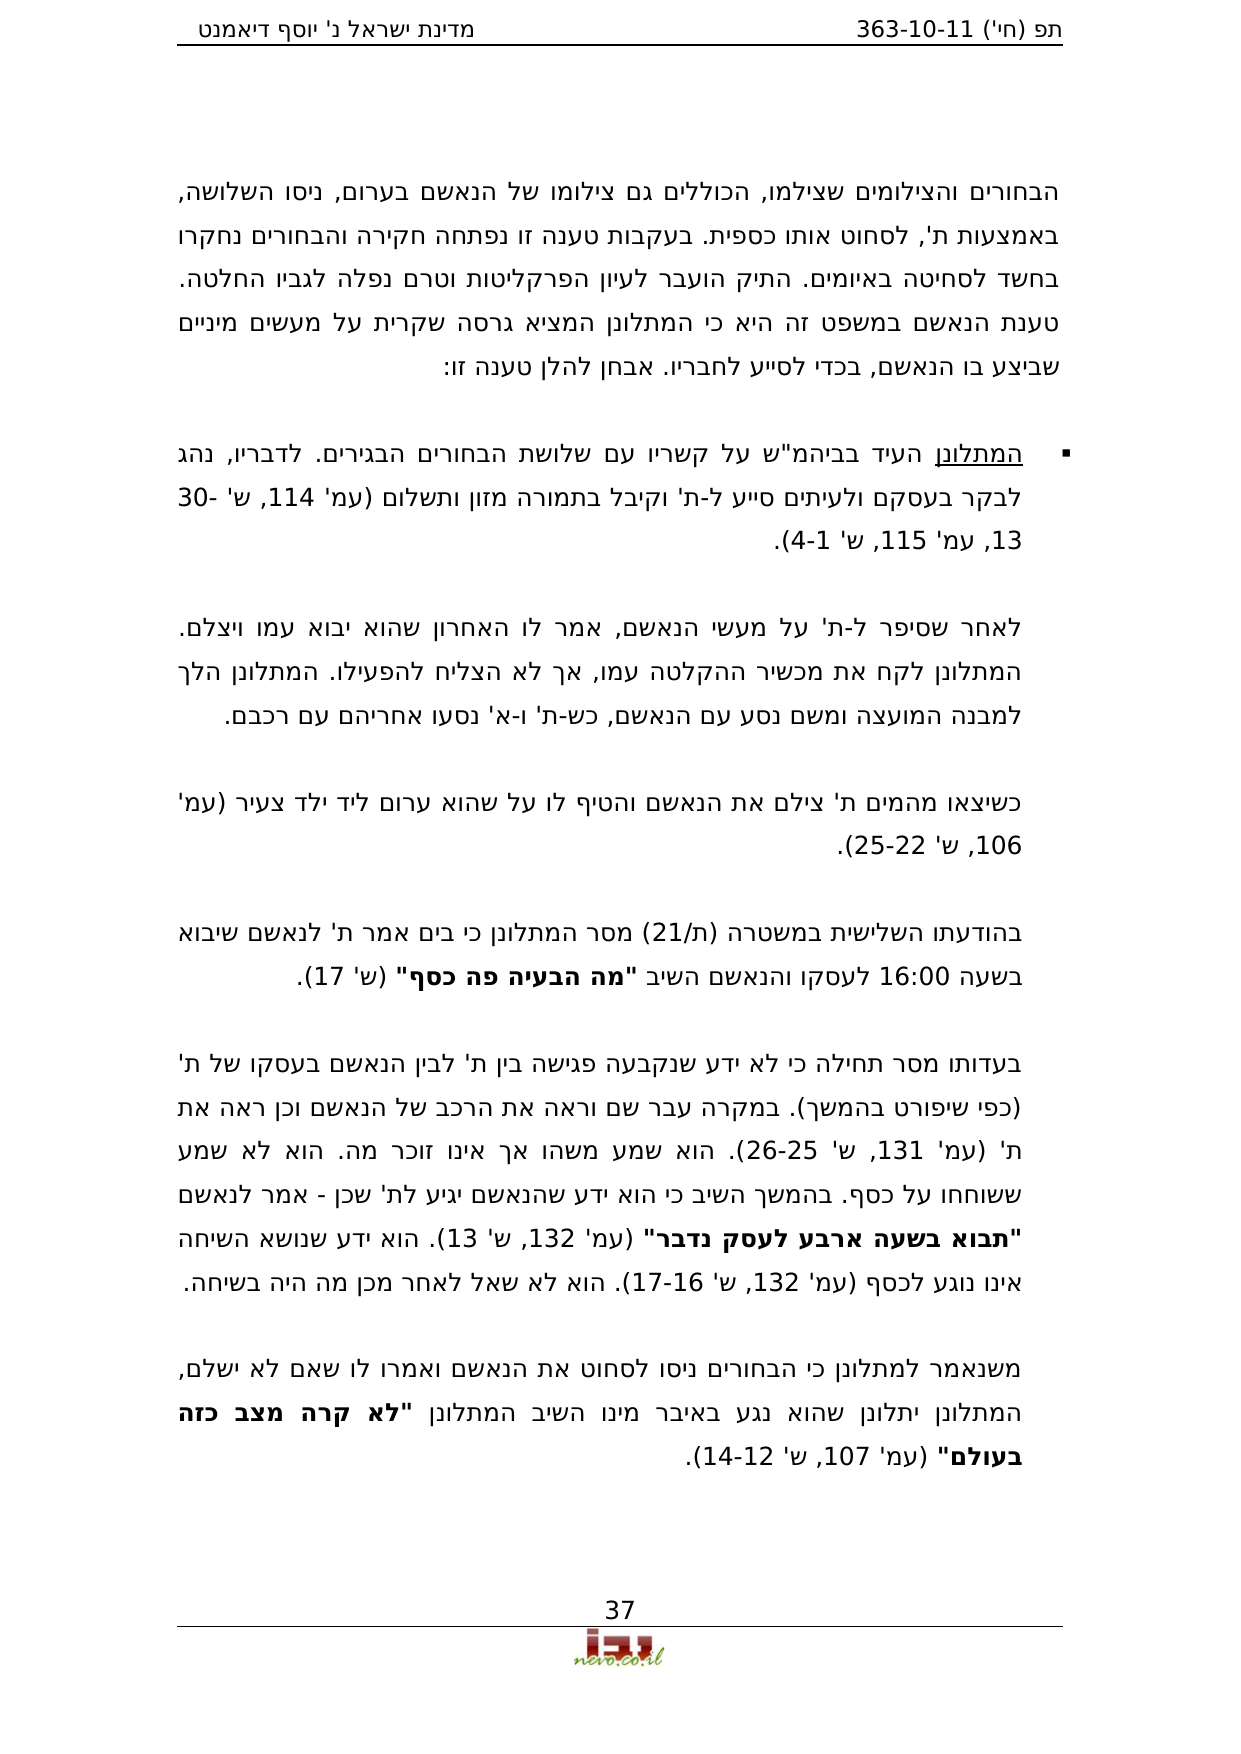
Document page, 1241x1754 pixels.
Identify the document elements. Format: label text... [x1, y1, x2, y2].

text משנאמר למתלונן כי הבחורים ניסו לסחוט את הנאשם ואמרו לו שאם לא ישלם, המתלונן יתלונן שהוא נגע באיבר מינו השיב המתלונן "לא קרה מצב כזה בעולם" (עמ' 107, ש' 14-12). [177, 1355, 1023, 1471]
text בהודעתו השלישית במשטרה (ת/21) מסר המתלונן כי בים אמר ת' לנאשם שיבוא בשעה 16:00 לעסקו והנאשם השיב "מה הבעיה פה כסף" (ש' 17). [177, 918, 1023, 991]
text כשיצאו מהמים ת' צילם את הנאשם והטיף לו על שהוא ערום ליד ילד צעיר (עמ' 106, ש' 25-22). [177, 788, 1023, 861]
picture [574, 1628, 666, 1667]
text לאחר שסיפר ל-ת' על מעשי הנאשם, אמר לו האחרון שהוא יבוא עמו ויצלם. המתלונן לקח את מכשיר ההקלטה עמו, אך לא הצליח להפעילו. המתלונן הלך למבנה המועצה ומשם נסע עם הנאשם, כש-ת' ו-א' נסעו אחריהם עם רכבם. [177, 613, 1023, 730]
list המתלונן העיד בביהמ"ש על קשריו עם שלושת הבחורים הבגירים. לדבריו, נהג לבקר בעסקם ולעיתים סייע ל-ת' וקיבל בתמורה מזון ותשלום (עמ' 114, ש' 30-13, עמ' 115, ש' 4-1). [177, 439, 1060, 556]
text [177, 177, 1060, 381]
text בעדותו מסר תחילה כי לא ידע שנקבעה פגישה בין ת' לבין הנאשם בעסקו של ת' (כפי שיפורט בהמשך). במקרה עבר שם וראה את הרכב של הנאשם וכן ראה את ת' (עמ' 131, ש' 26-25). הוא שמע משהו אך אינו זוכר מה. הוא לא שמע ששוחחו על כסף. בהמשך השיב כי הוא ידע שהנאשם יגיע לת' שכן - אמר לנאשם "תבוא בשעה ארבע לעסק נדבר" (עמ' 132, ש' 13). הוא ידע שנושא השיחה אינו נוגע לכסף (עמ' 132, ש' 17-16). הוא לא שאל לאחר מכן מה היה בשיחה. [177, 1049, 1023, 1297]
